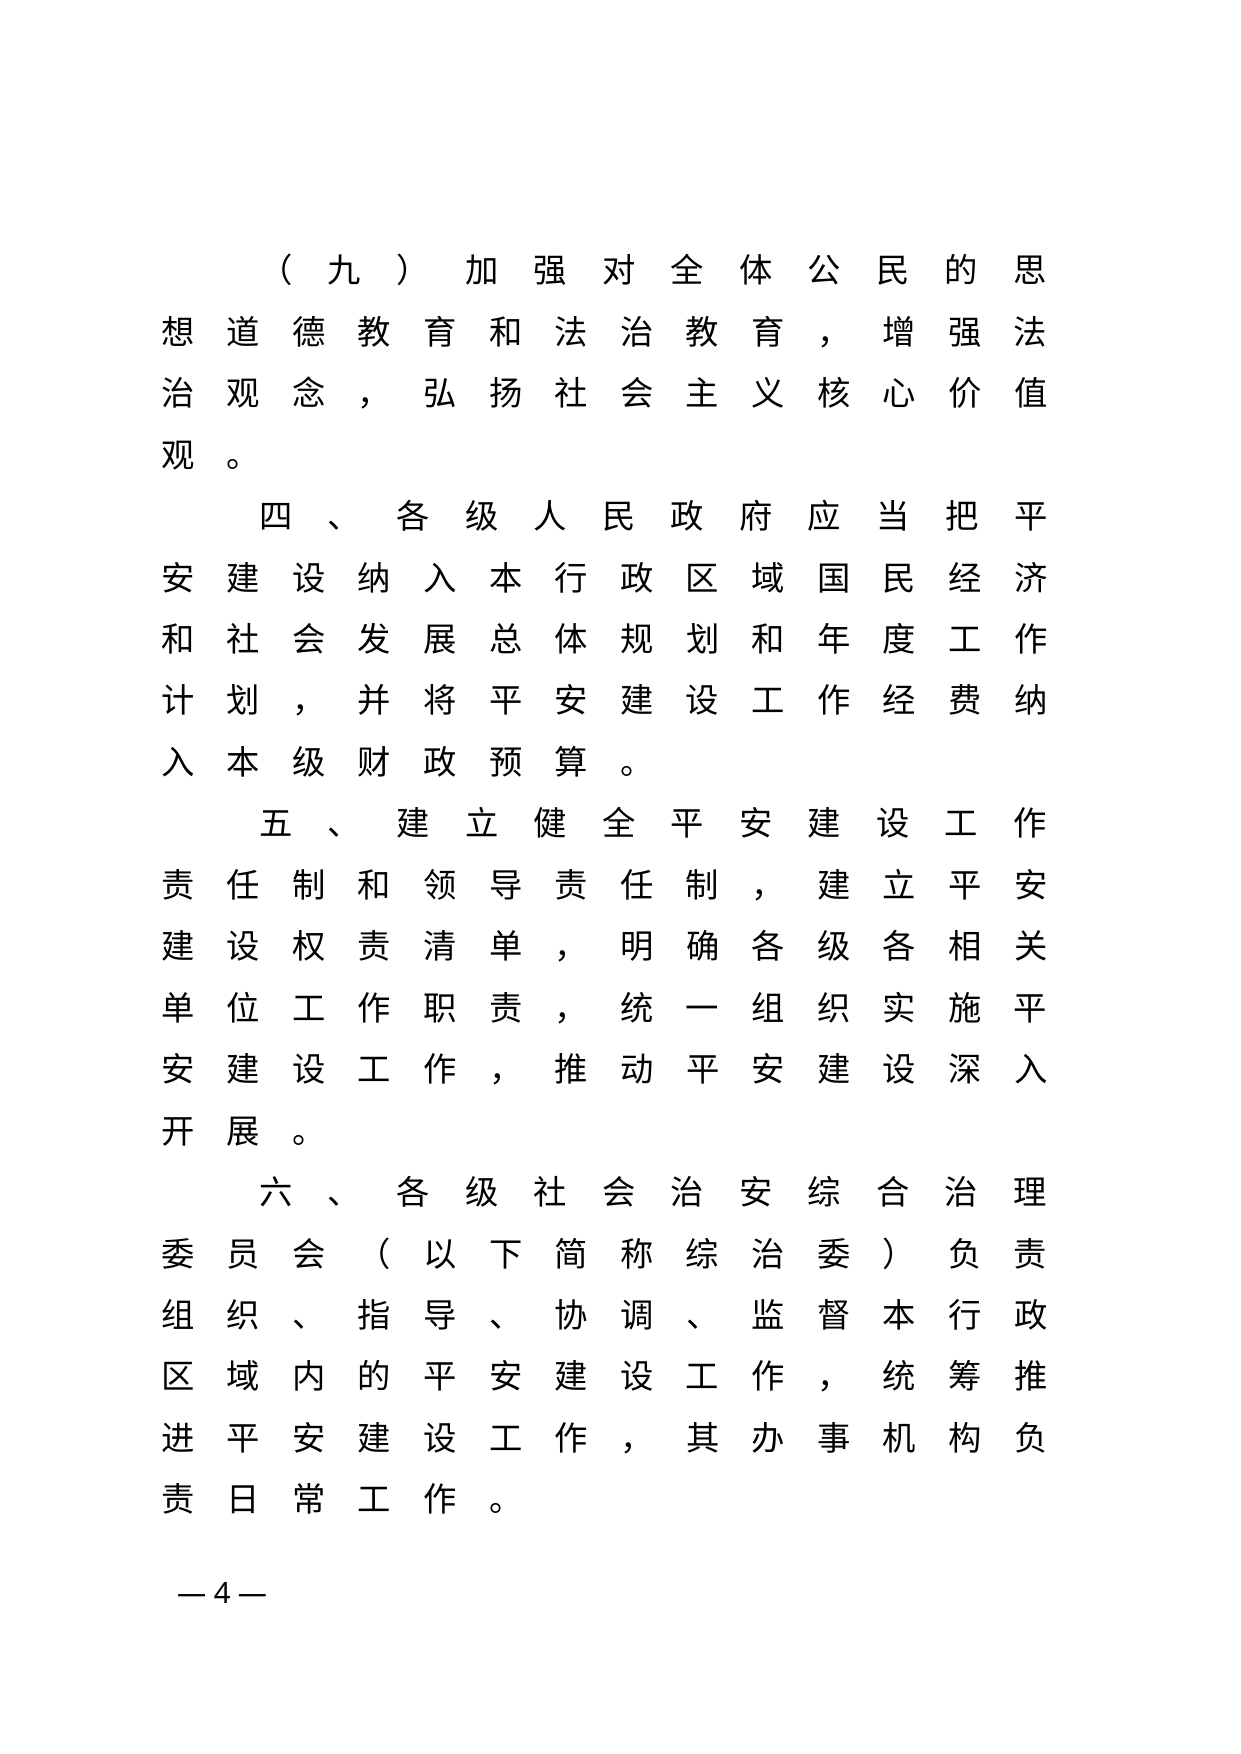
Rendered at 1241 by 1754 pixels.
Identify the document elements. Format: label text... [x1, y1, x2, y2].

list （九）加强对全体公民的思想道德教育和法治教育，增强法治观念，弘扬社会主义核心价值观。 [161, 237, 1079, 483]
text 六、各级社会治安综合治理委员会（以下简称综治委）负责组织、指导、协调、监督本行政区域内的平安建设工作，统筹推进平安建设工作，其办事机构负责日常工作。 [161, 1159, 1079, 1528]
text 五、建立健全平安建设工作责任制和领导责任制，建立平安建设权责清单，明确各级各相关单位工作职责，统一组织实施平安建设工作，推动平安建设深入开展。 [161, 791, 1079, 1159]
list 四、各级人民政府应当把平安建设纳入本行政区域国民经济和社会发展总体规划和年度工作计划，并将平安建设工作经费纳入本级财政预算。 [161, 483, 1079, 791]
